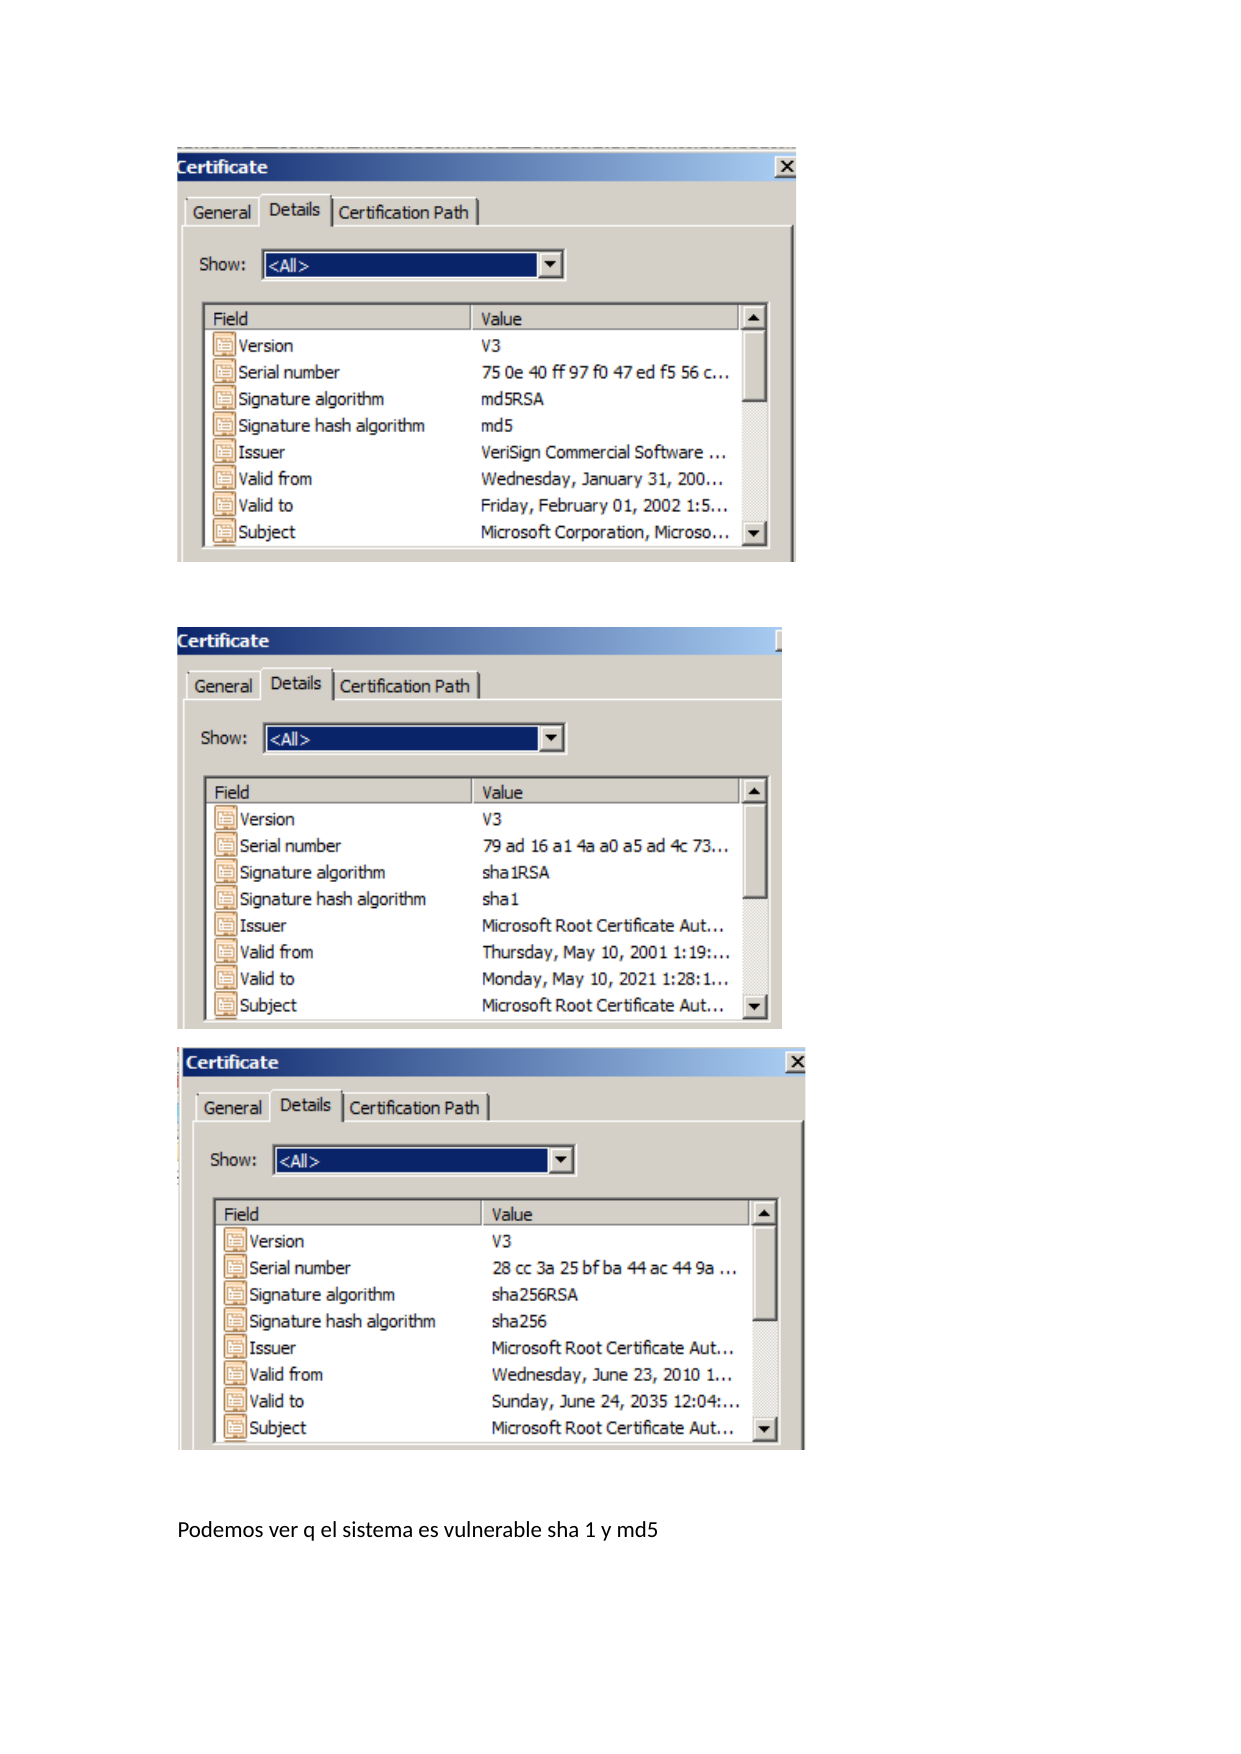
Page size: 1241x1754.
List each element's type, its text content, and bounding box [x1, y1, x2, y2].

picture [177, 147, 797, 562]
picture [177, 627, 782, 1029]
picture [177, 1047, 806, 1450]
text Podemos ver q el sistema es vulnerable sha 1 y md5 [177, 1515, 1063, 1543]
